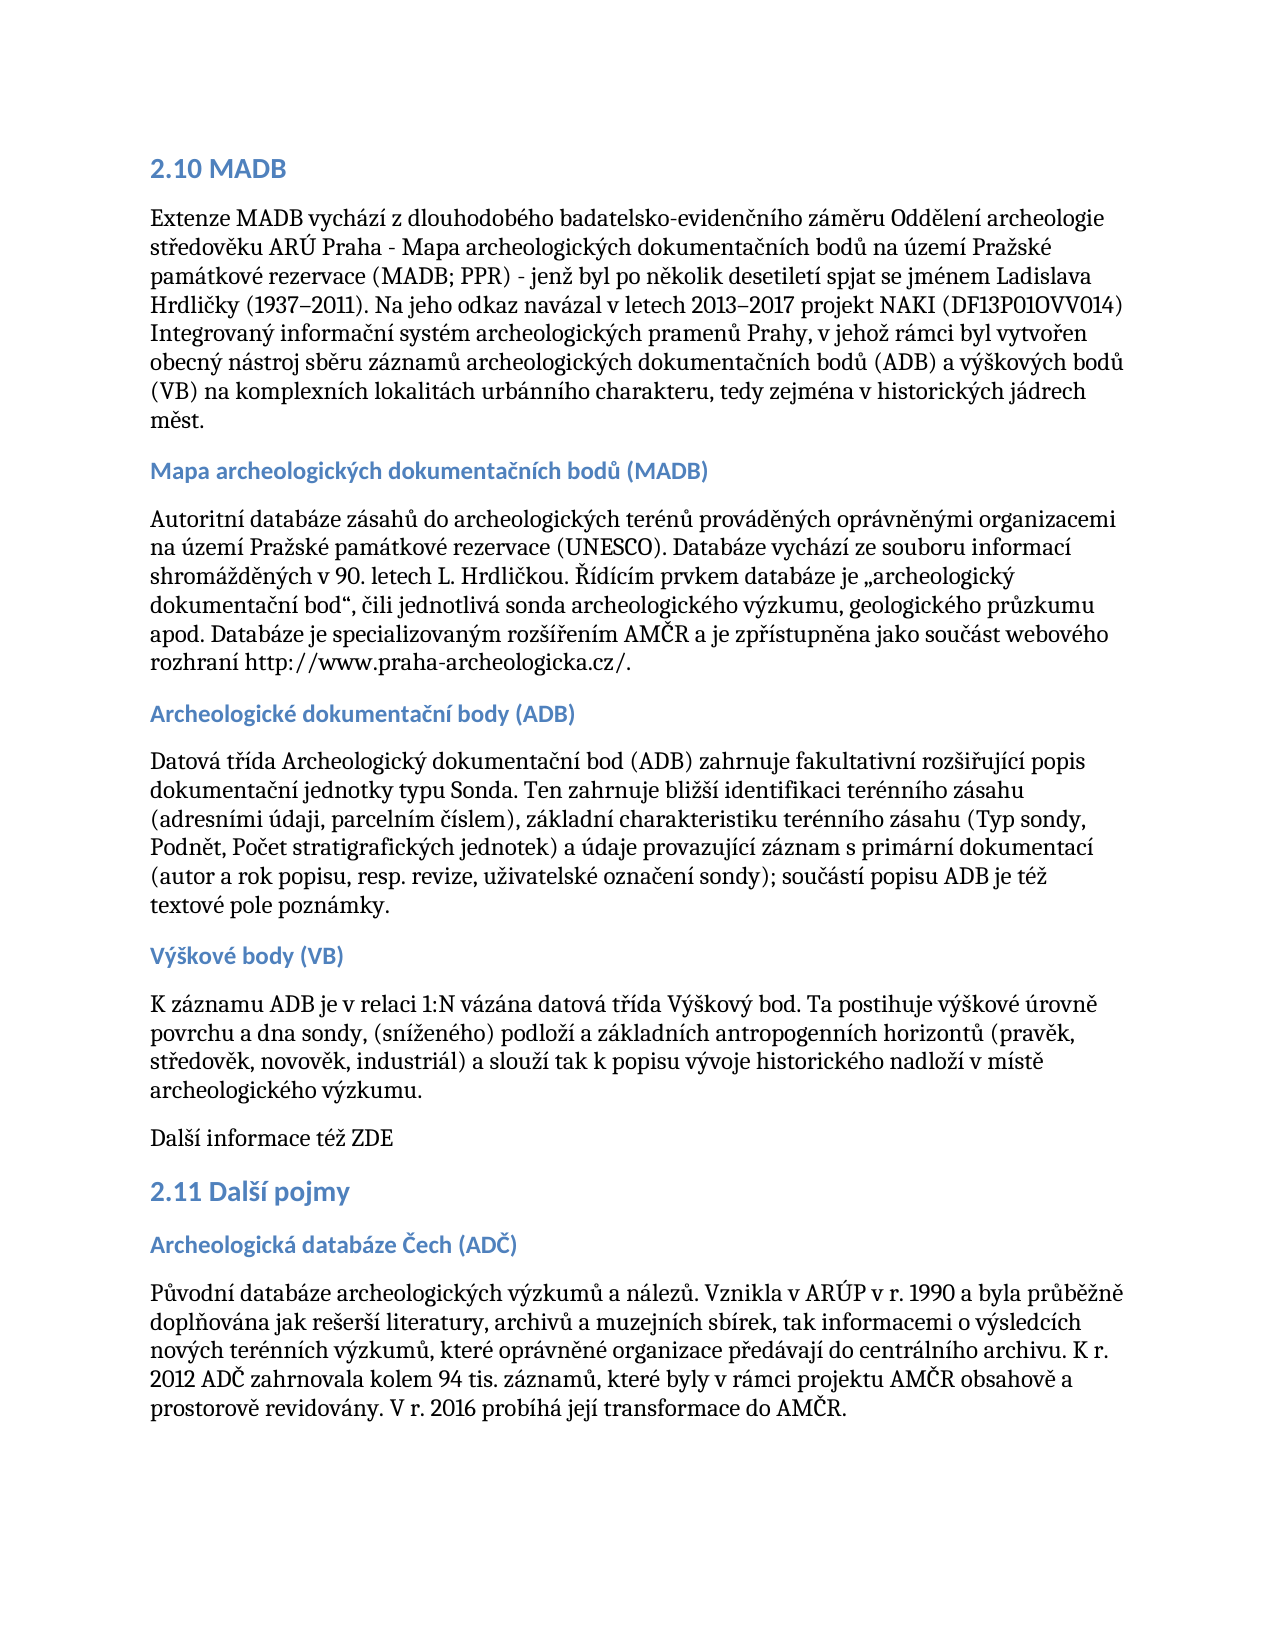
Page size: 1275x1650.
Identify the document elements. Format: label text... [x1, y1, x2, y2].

subtitle Archeologická databáze Čech (ADČ) [150, 1229, 1125, 1260]
subtitle Mapa archeologických dokumentačních bodů (MADB) [150, 455, 1125, 486]
text Datová třída Archeologický dokumentační bod (ADB) zahrnuje fakultativní rozšiřující popis dokumentační jednotky typu Sonda. Ten zahrnuje bližší identifikaci terénního zásahu (adresními údaji, parcelním číslem), základní charakteristiku terénního zásahu (Typ sondy, Podnět, Počet stratigrafických jednotek) a údaje provazující záznam s primární dokumentací (autor a rok popisu, resp. revize, uživatelské označení sondy); součástí popisu ADB je též textové pole poznámky. [150, 747, 1125, 919]
text Další informace též ZDE [150, 1123, 1125, 1152]
text K záznamu ADB je v relaci 1:N vázána datová třída Výškový bod. Ta postihuje výškové úrovně povrchu a dna sondy, (sníženého) podloží a základních antropogenních horizontů (pravěk, středověk, novověk, industriál) a slouží tak k popisu vývoje historického nadloží v místě archeologického výzkumu. [150, 990, 1125, 1105]
subtitle Archeologické dokumentační body (ADB) [150, 698, 1125, 728]
text Autoritní databáze zásahů do archeologických terénů prováděných oprávněnými organizacemi na území Pražské památkové rezervace (UNESCO). Databáze vychází ze souboru informací shromážděných v 90. letech L. Hrdličkou. Řídícím prvkem databáze je „archeologický dokumentační bod“, čili jednotlivá sonda archeologického výzkumu, geologického průzkumu apod. Databáze je specializovaným rozšířením AMČR a je zpřístupněna jako součást webového rozhraní http://www.praha-archeologicka.cz/. [150, 504, 1125, 677]
text Extenze MADB vychází z dlouhodobého badatelsko-evidenčního záměru Oddělení archeologie středověku ARÚ Praha - Mapa archeologických dokumentačních bodů na území Pražské památkové rezervace (MADB; PPR) - jenž byl po několik desetiletí spjat se jménem Ladislava Hrdličky (1937–2011). Na jeho odkaz navázal v letech 2013–2017 projekt NAKI (DF13P01OVV014) Integrovaný informační systém archeologických pramenů Prahy, v jehož rámci byl vytvořen obecný nástroj sběru záznamů archeologických dokumentačních bodů (ADB) a výškových bodů (VB) na komplexních lokalitách urbánního charakteru, tedy zejména v historických jádrech měst. [150, 204, 1125, 434]
subtitle Výškové body (VB) [150, 940, 1125, 971]
subtitle 2.11 Další pojmy [150, 1173, 1125, 1209]
text Původní databáze archeologických výzkumů a nálezů. Vznikla v ARÚP v r. 1990 a byla průběžně doplňována jak rešerší literatury, archivů a muzejních sbírek, tak informacemi o výsledcích nových terénních výzkumů, které oprávněné organizace předávají do centrálního archivu. K r. 2012 ADČ zahrnovala kolem 94 tis. záznamů, které byly v rámci projektu AMČR obsahově a prostorově revidovány. V r. 2016 probíhá její transformace do AMČR. [150, 1279, 1125, 1422]
subtitle 2.10 MADB [150, 150, 1125, 186]
